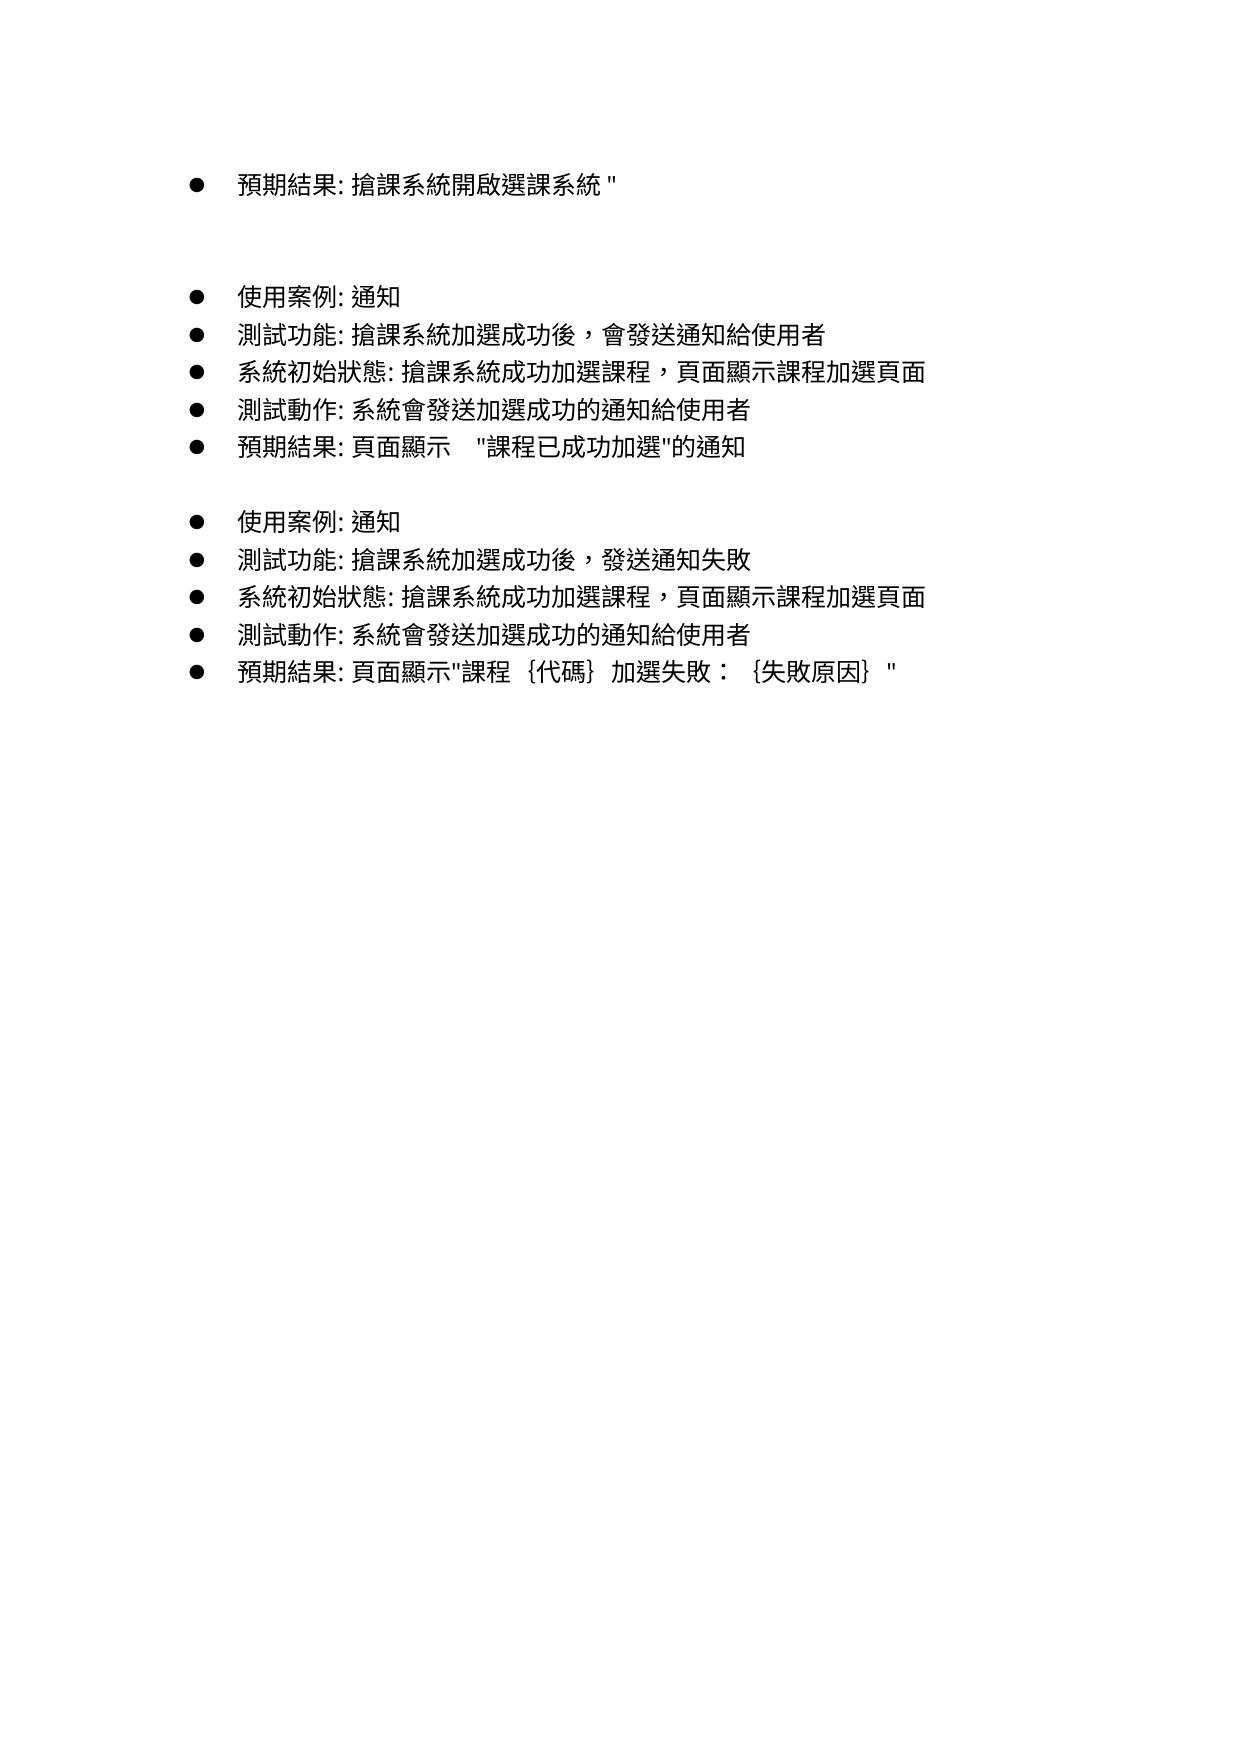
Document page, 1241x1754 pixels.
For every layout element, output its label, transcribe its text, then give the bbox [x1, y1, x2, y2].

list 預期結果: 搶課系統開啟選課系統 " [187, 164, 1053, 202]
list 測試動作: 系統會發送加選成功的通知給使用者 [187, 614, 1053, 652]
list 預期結果: 頁面顯示 "課程已成功加選"的通知 [187, 427, 1053, 464]
list 系統初始狀態: 搶課系統成功加選課程，頁面顯示課程加選頁面 [187, 577, 1053, 614]
list 使用案例: 通知 [187, 502, 1053, 539]
list 預期結果: 頁面顯示"課程｛代碼｝加選失敗：｛失敗原因｝" [187, 652, 1053, 689]
list 系統初始狀態: 搶課系統成功加選課程，頁面顯示課程加選頁面 [187, 352, 1053, 389]
list 測試功能: 搶課系統加選成功後，會發送通知給使用者 [187, 314, 1053, 352]
list 測試功能: 搶課系統加選成功後，發送通知失敗 [187, 539, 1053, 577]
list 測試動作: 系統會發送加選成功的通知給使用者 [187, 389, 1053, 427]
list 使用案例: 通知 [187, 277, 1053, 314]
